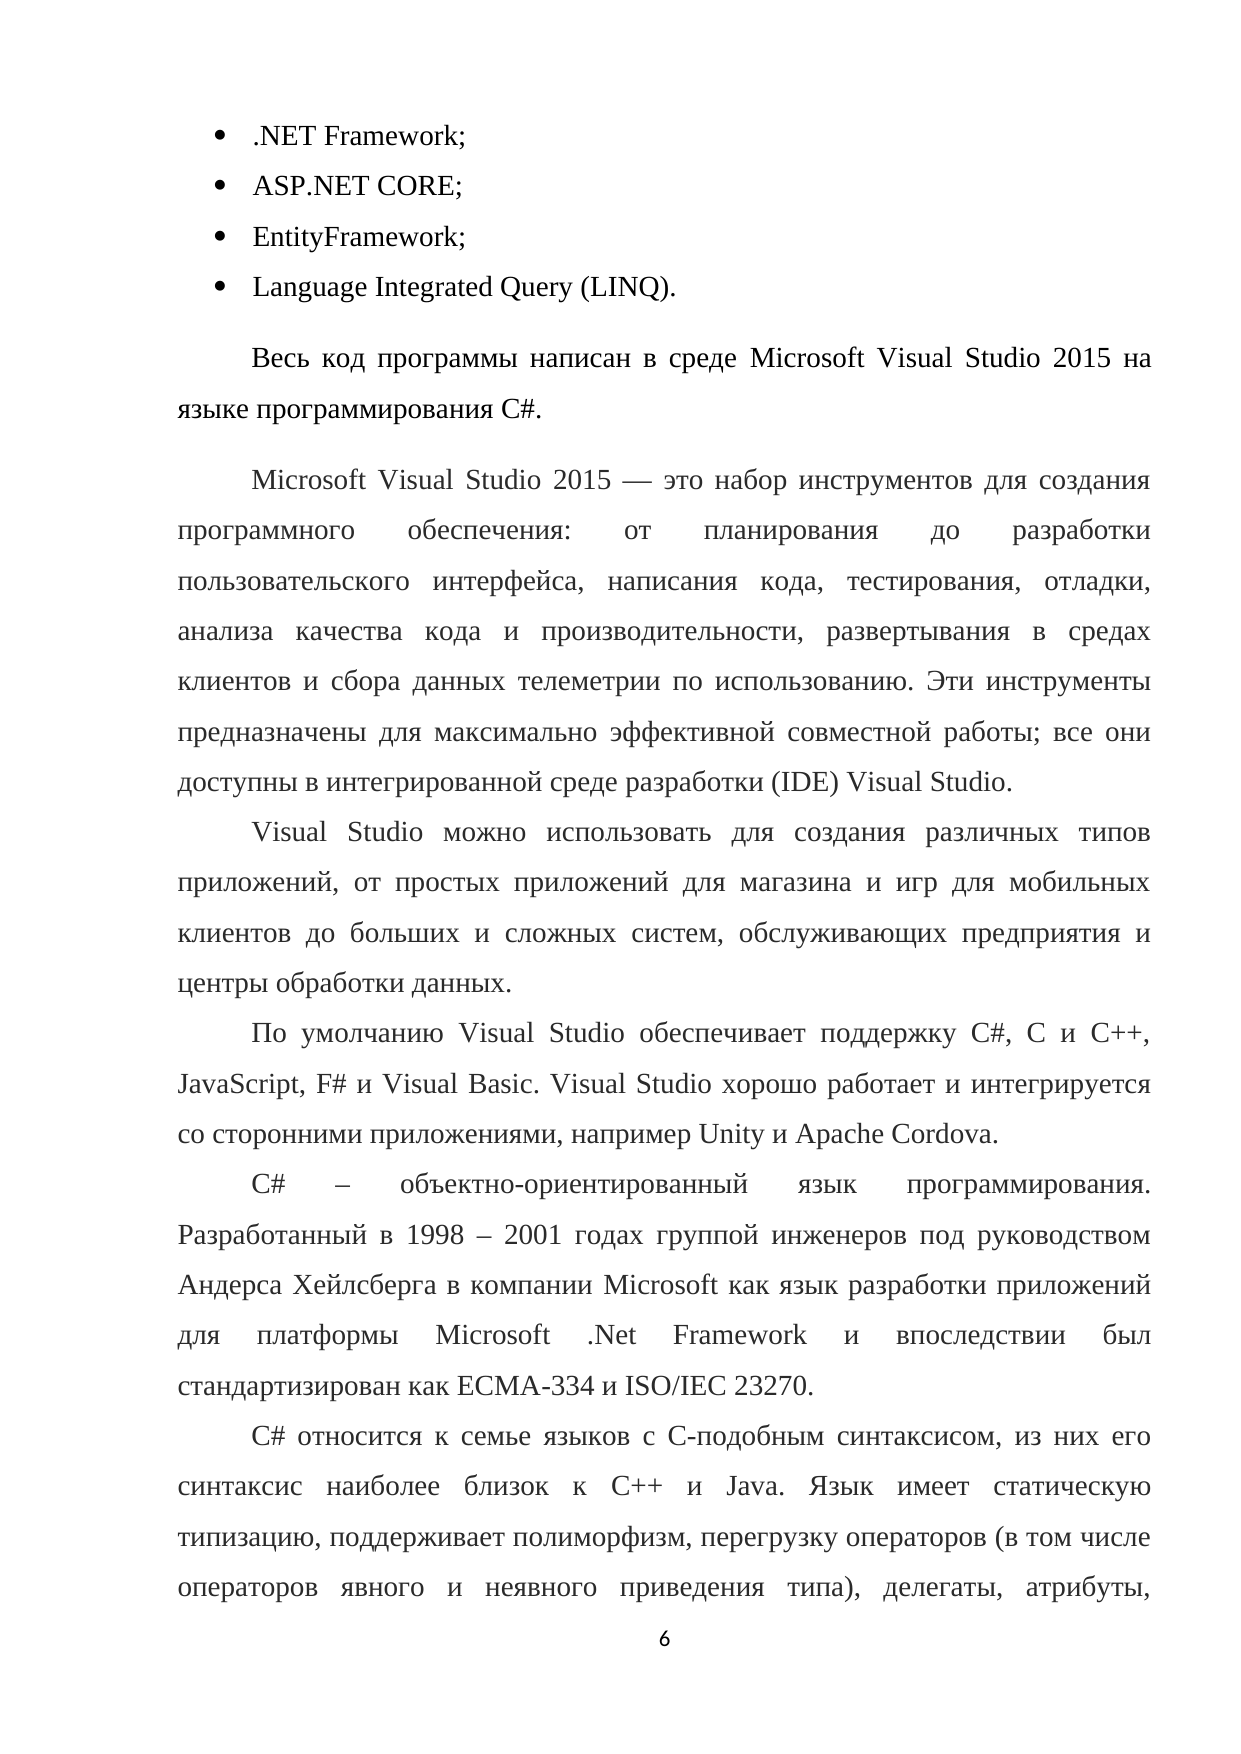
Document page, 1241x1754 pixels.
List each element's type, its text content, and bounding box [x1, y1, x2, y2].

list ASP.NET CORE; [215, 168, 1152, 202]
text Visual Studio можно использовать для создания различных типов приложений, от простых приложений для магазина и игр для мобильных клиентов до больших и сложных систем, обслуживающих предприятия и центры обработки данных. [177, 814, 1152, 999]
text Весь код программы написан в среде Microsoft Visual Studio 2015 на языке программирования C#. [177, 341, 1152, 424]
text По умолчанию Visual Studio обеспечивает поддержку C#, C и C++, JavaScript, F# и Visual Basic. Visual Studio хорошо работает и интегрируется со сторонними приложениями, например Unity и Apache Cordova. [177, 1016, 1152, 1150]
text C# – объектно-ориентированный язык программирования. Разработанный в 1998 – 2001 годах группой инженеров под руководством Андерса Хейлсберга в компании Microsoft как язык разработки приложений для платформы Microsoft .Net Framework и впоследствии был стандартизирован как ECMA-334 и ISO/IEC 23270. [177, 1166, 1152, 1401]
list Language Integrated Query (LINQ). [215, 269, 1152, 303]
list EntityFramework; [215, 219, 1152, 253]
text Microsoft Visual Studio 2015 — это набор инструментов для создания программного обеспечения: от планирования до разработки пользовательского интерфейса, написания кода, тестирования, отладки, анализа качества кода и производительности, развертывания в средах клиентов и сбора данных телеметрии по использованию. Эти инструменты предназначены для максимально эффективной совместной работы; все они доступны в интегрированной среде разработки (IDE) Visual Studio. [177, 462, 1152, 797]
list .NET Framework; [215, 118, 1152, 152]
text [177, 1418, 1152, 1602]
